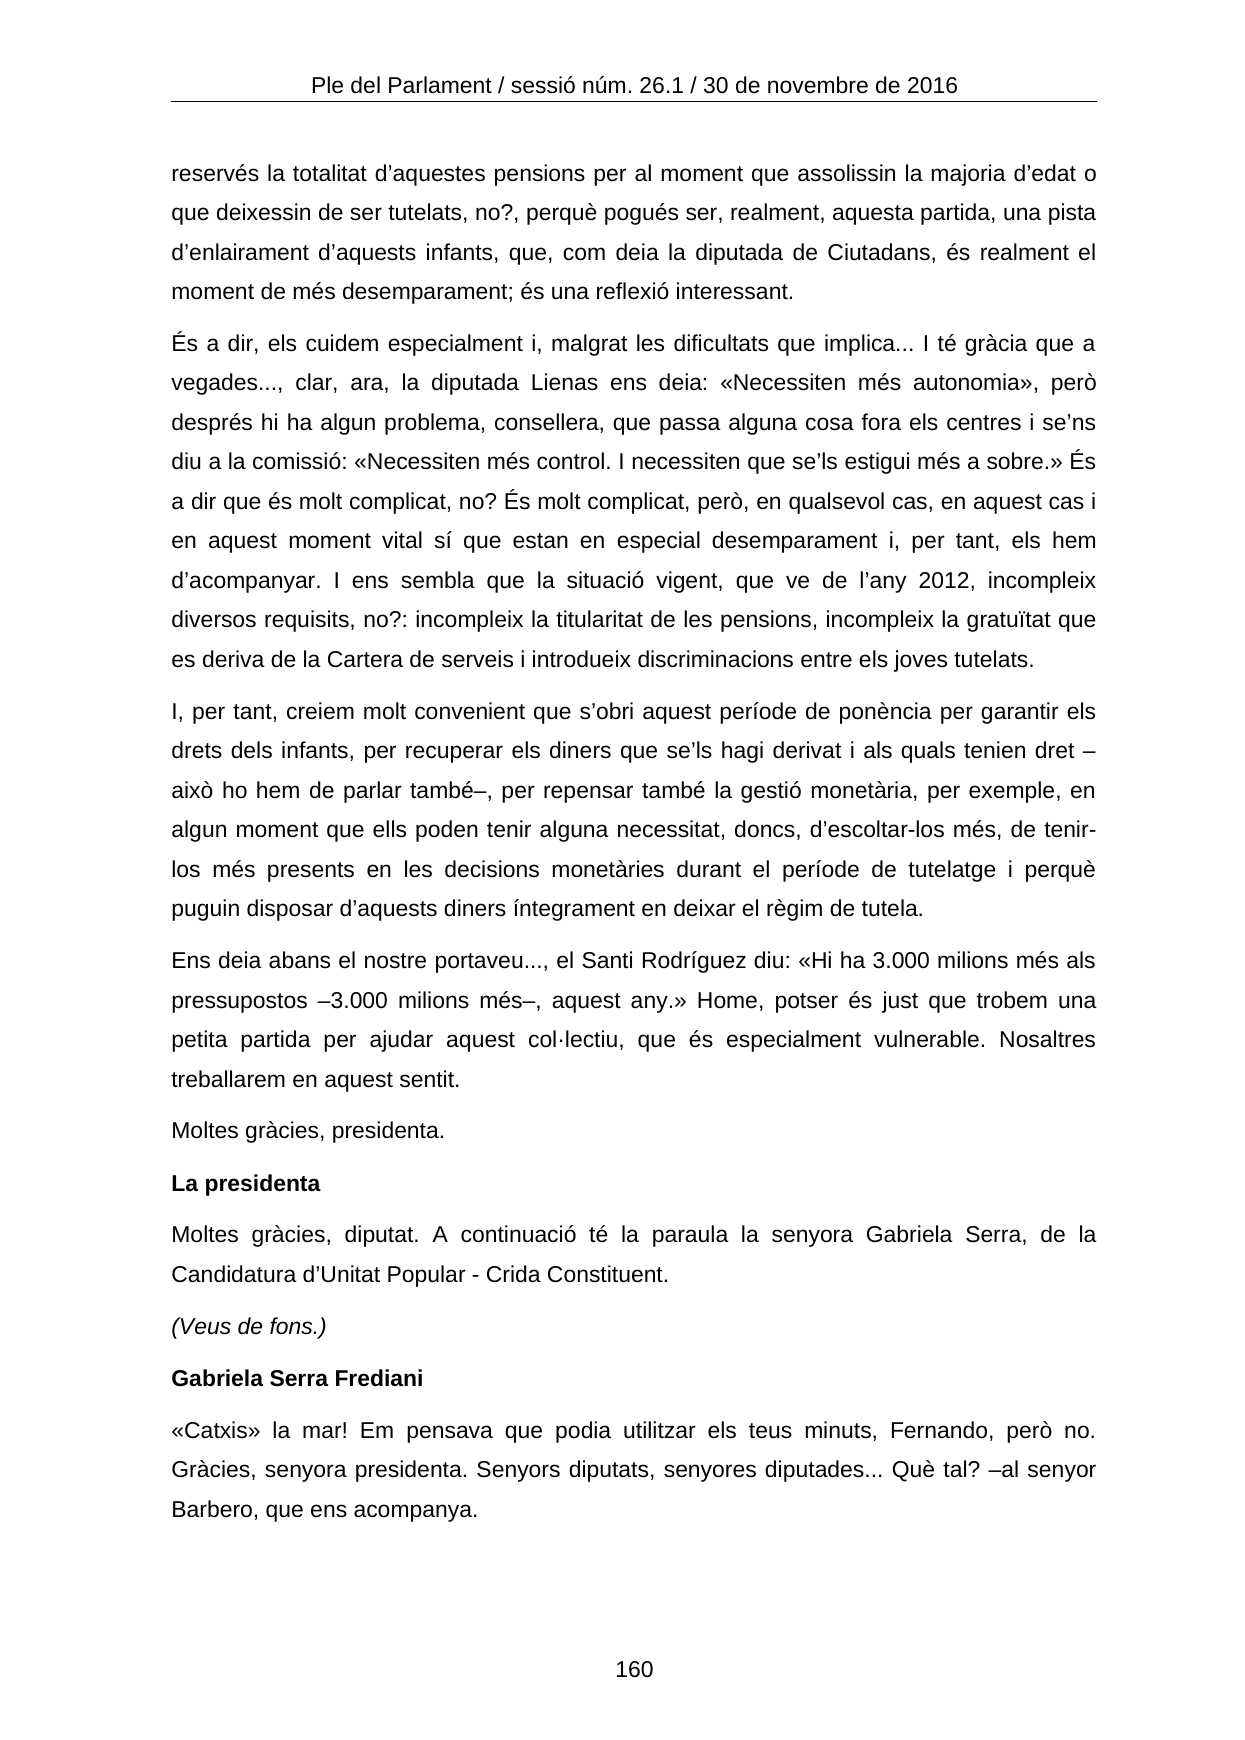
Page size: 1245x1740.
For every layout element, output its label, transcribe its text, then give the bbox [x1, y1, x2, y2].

text «Catxis» la mar! Em pensava que podia utilitzar els teus minuts, Fernando, però no. Gràcies, senyora presidenta. Senyors diputats, senyores diputades... Què tal? –al senyor Barbero, que ens acompanya. [171, 1417, 1097, 1522]
text Gabriela Serra Frediani [171, 1365, 1097, 1391]
text (Veus de fons.) [171, 1313, 1097, 1339]
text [171, 159, 1097, 304]
text La presidenta [171, 1169, 1097, 1196]
text Moltes gràcies, diputat. A continuació té la paraula la senyora Gabriela Serra, de la Candidatura d’Unitat Popular - Crida Constituent. [171, 1221, 1097, 1287]
text Ens deia abans el nostre portaveu..., el Santi Rodríguez diu: «Hi ha 3.000 milions més als pressupostos –3.000 milions més–, aquest any.» Home, potser és just que trobem una petita partida per ajudar aquest col·lectiu, que és especialment vulnerable. Nosaltres treballarem en aquest sentit. [171, 947, 1097, 1092]
text I, per tant, creiem molt convenient que s’obri aquest període de ponència per garantir els drets dels infants, per recuperar els diners que se’ls hagi derivat i als quals tenien dret –això ho hem de parlar també–, per repensar també la gestió monetària, per exemple, en algun moment que ells poden tenir alguna necessitat, doncs, d’escoltar-los més, de tenir-los més presents en les decisions monetàries durant el període de tutelatge i perquè puguin disposar d’aquests diners íntegrament en deixar el règim de tutela. [171, 698, 1097, 921]
text És a dir, els cuidem especialment i, malgrat les dificultats que implica... I té gràcia que a vegades..., clar, ara, la diputada Lienas ens deia: «Necessiten més autonomia», però després hi ha algun problema, consellera, que passa alguna cosa fora els centres i se’ns diu a la comissió: «Necessiten més control. I necessiten que se’ls estigui més a sobre.» És a dir que és molt complicat, no? És molt complicat, però, en qualsevol cas, en aquest cas i en aquest moment vital sí que estan en especial desemparament i, per tant, els hem d’acompanyar. I ens sembla que la situació vigent, que ve de l’any 2012, incompleix diversos requisits, no?: incompleix la titularitat de les pensions, incompleix la gratuïtat que es deriva de la Cartera de serveis i introdueix discriminacions entre els joves tutelats. [171, 330, 1097, 672]
text Moltes gràcies, presidenta. [171, 1117, 1097, 1144]
